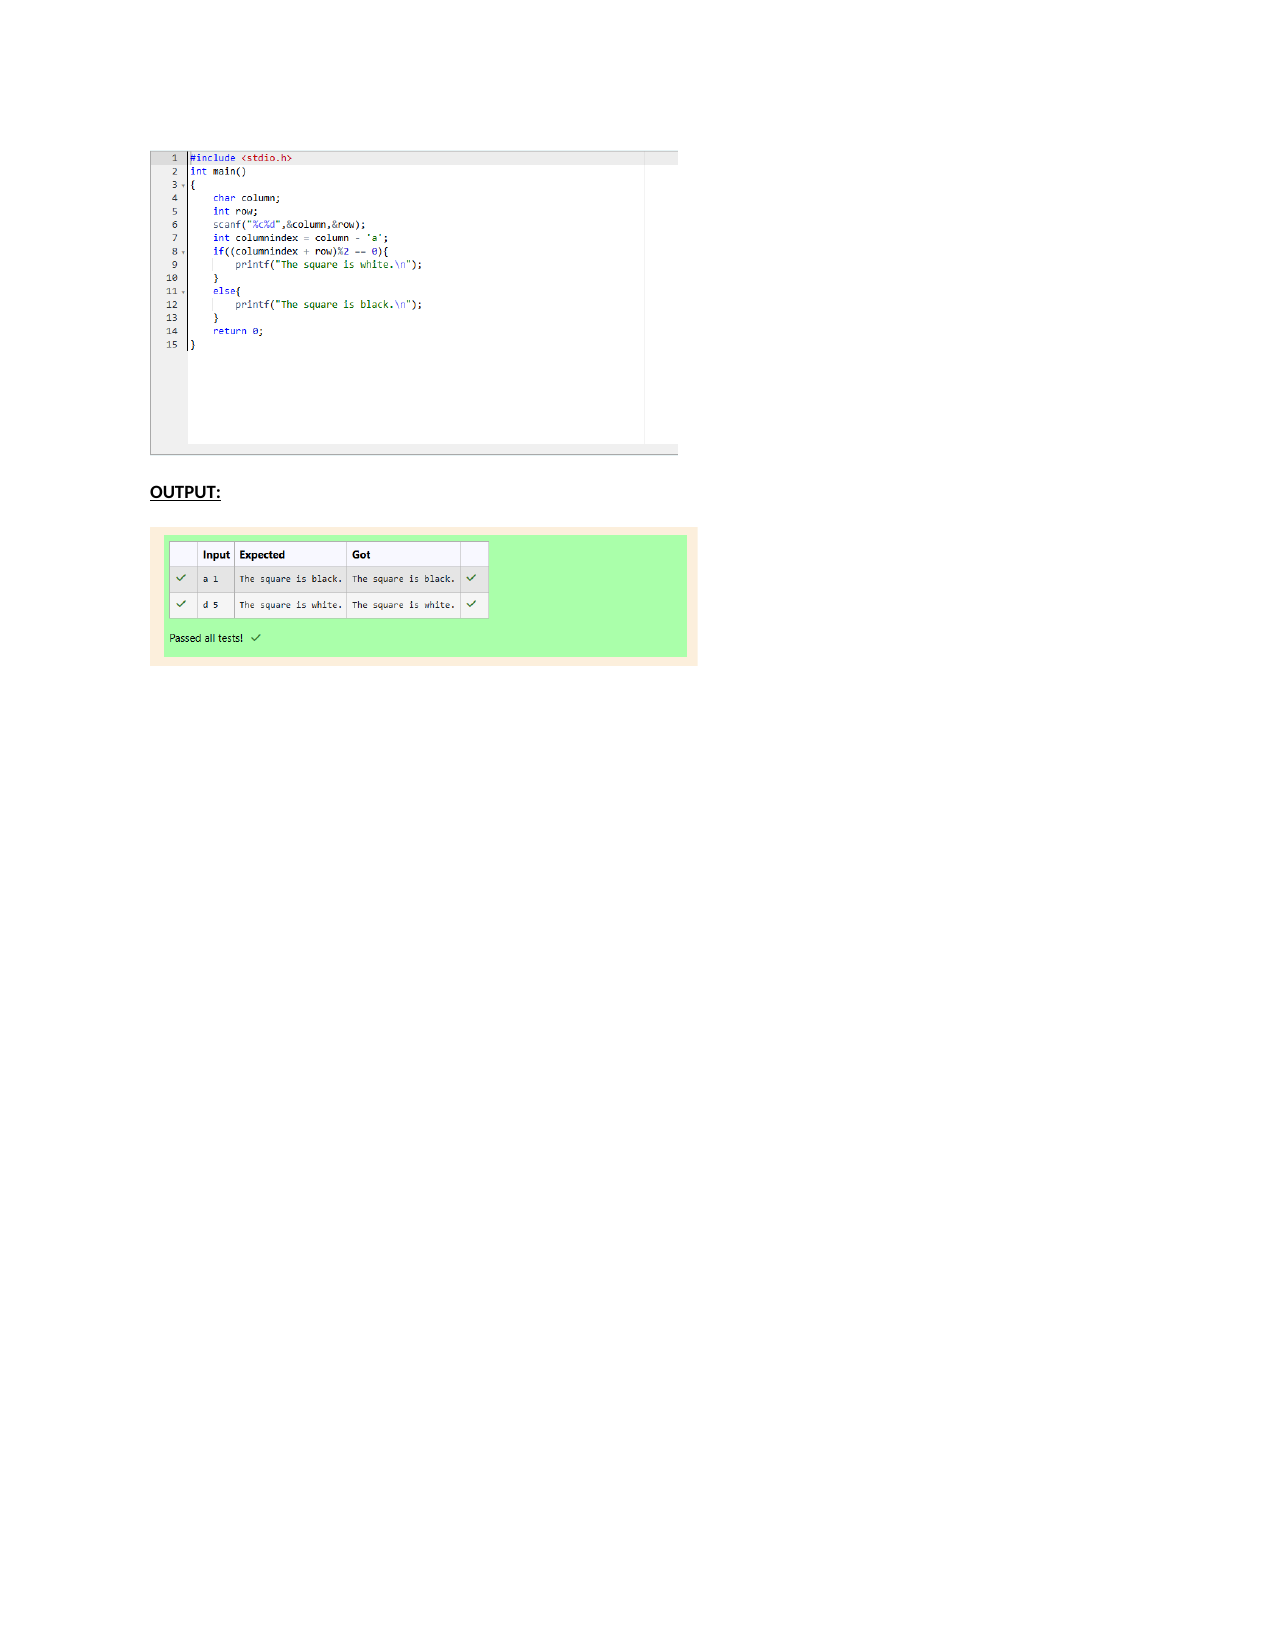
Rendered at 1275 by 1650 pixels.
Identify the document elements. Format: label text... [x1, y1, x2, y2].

picture [150, 150, 678, 456]
text OUTPUT: [150, 481, 1125, 503]
picture [150, 527, 698, 666]
